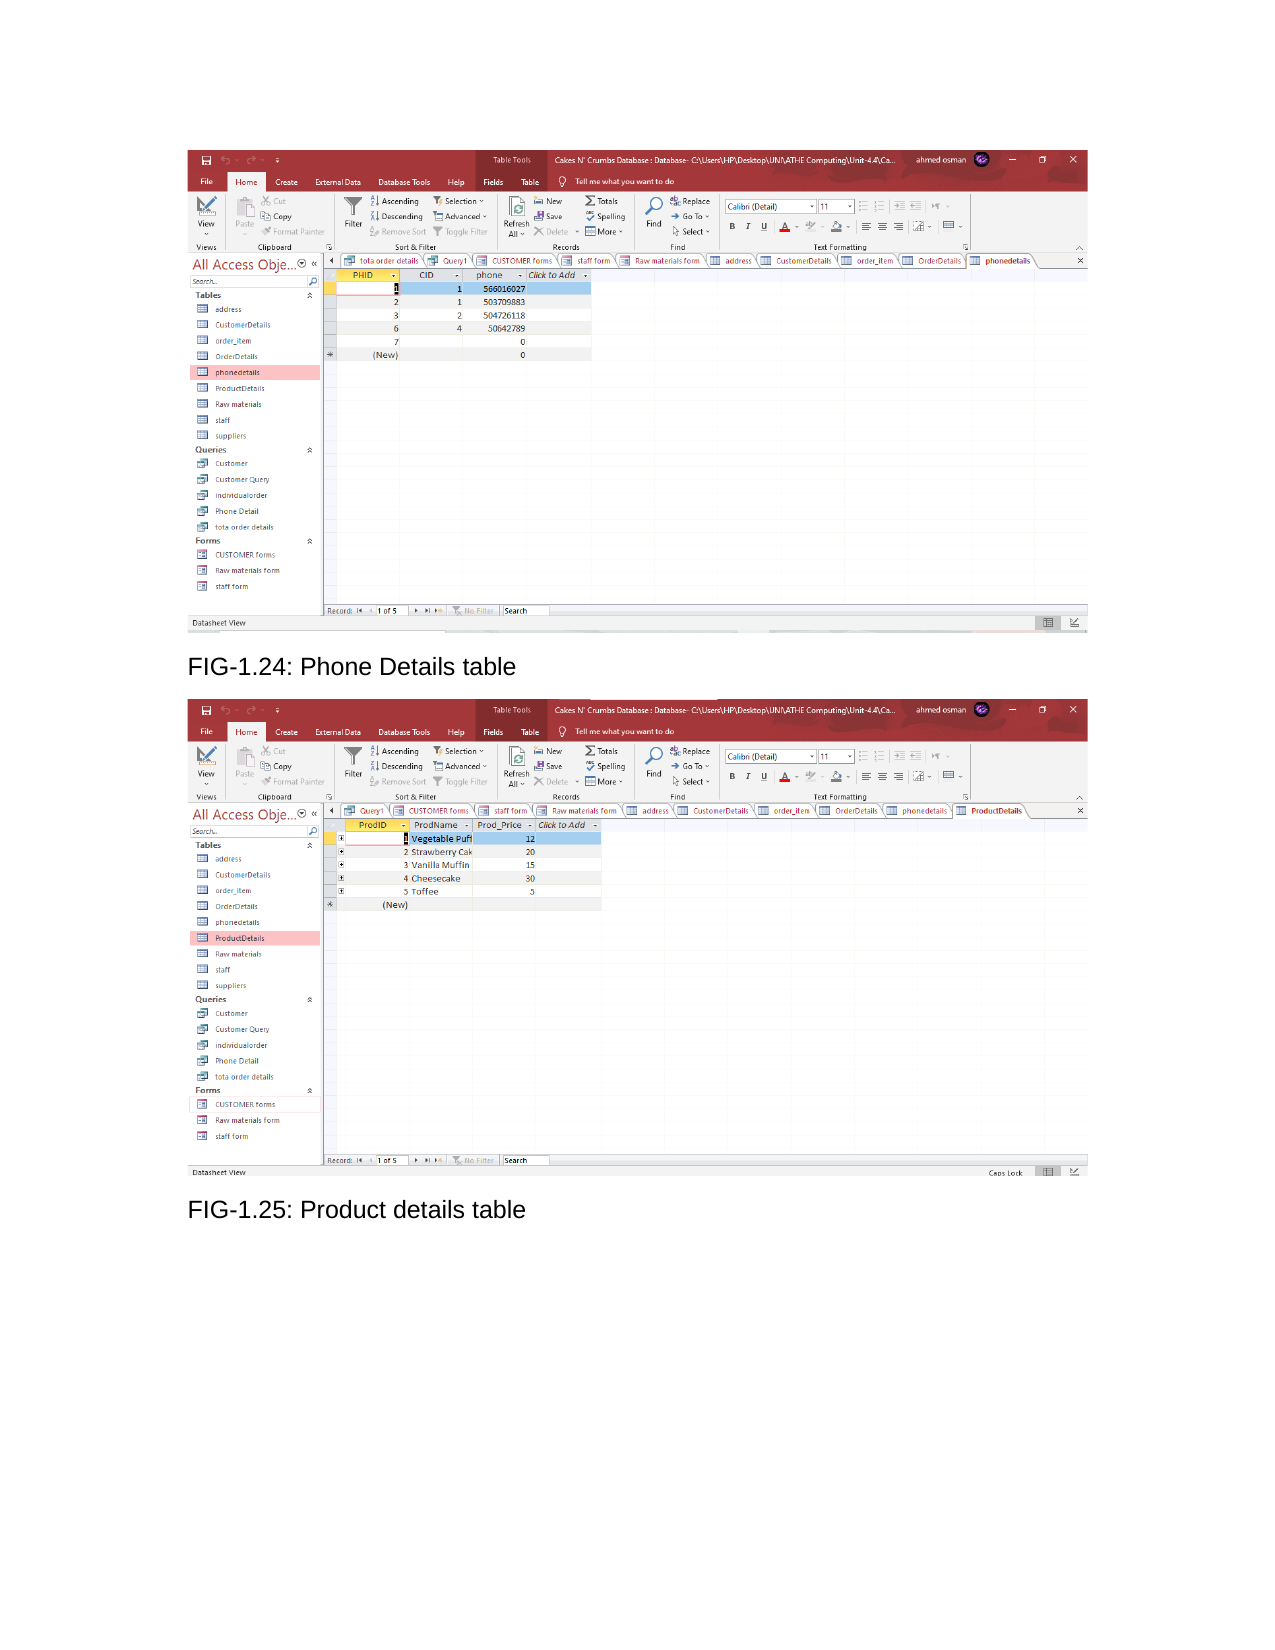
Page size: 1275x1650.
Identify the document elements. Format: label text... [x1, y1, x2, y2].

text FIG-1.25: Product details table [187, 1195, 1087, 1224]
picture [187, 150, 1088, 633]
text FIG-1.24: Phone Details table [187, 652, 1087, 681]
picture [187, 699, 1088, 1176]
